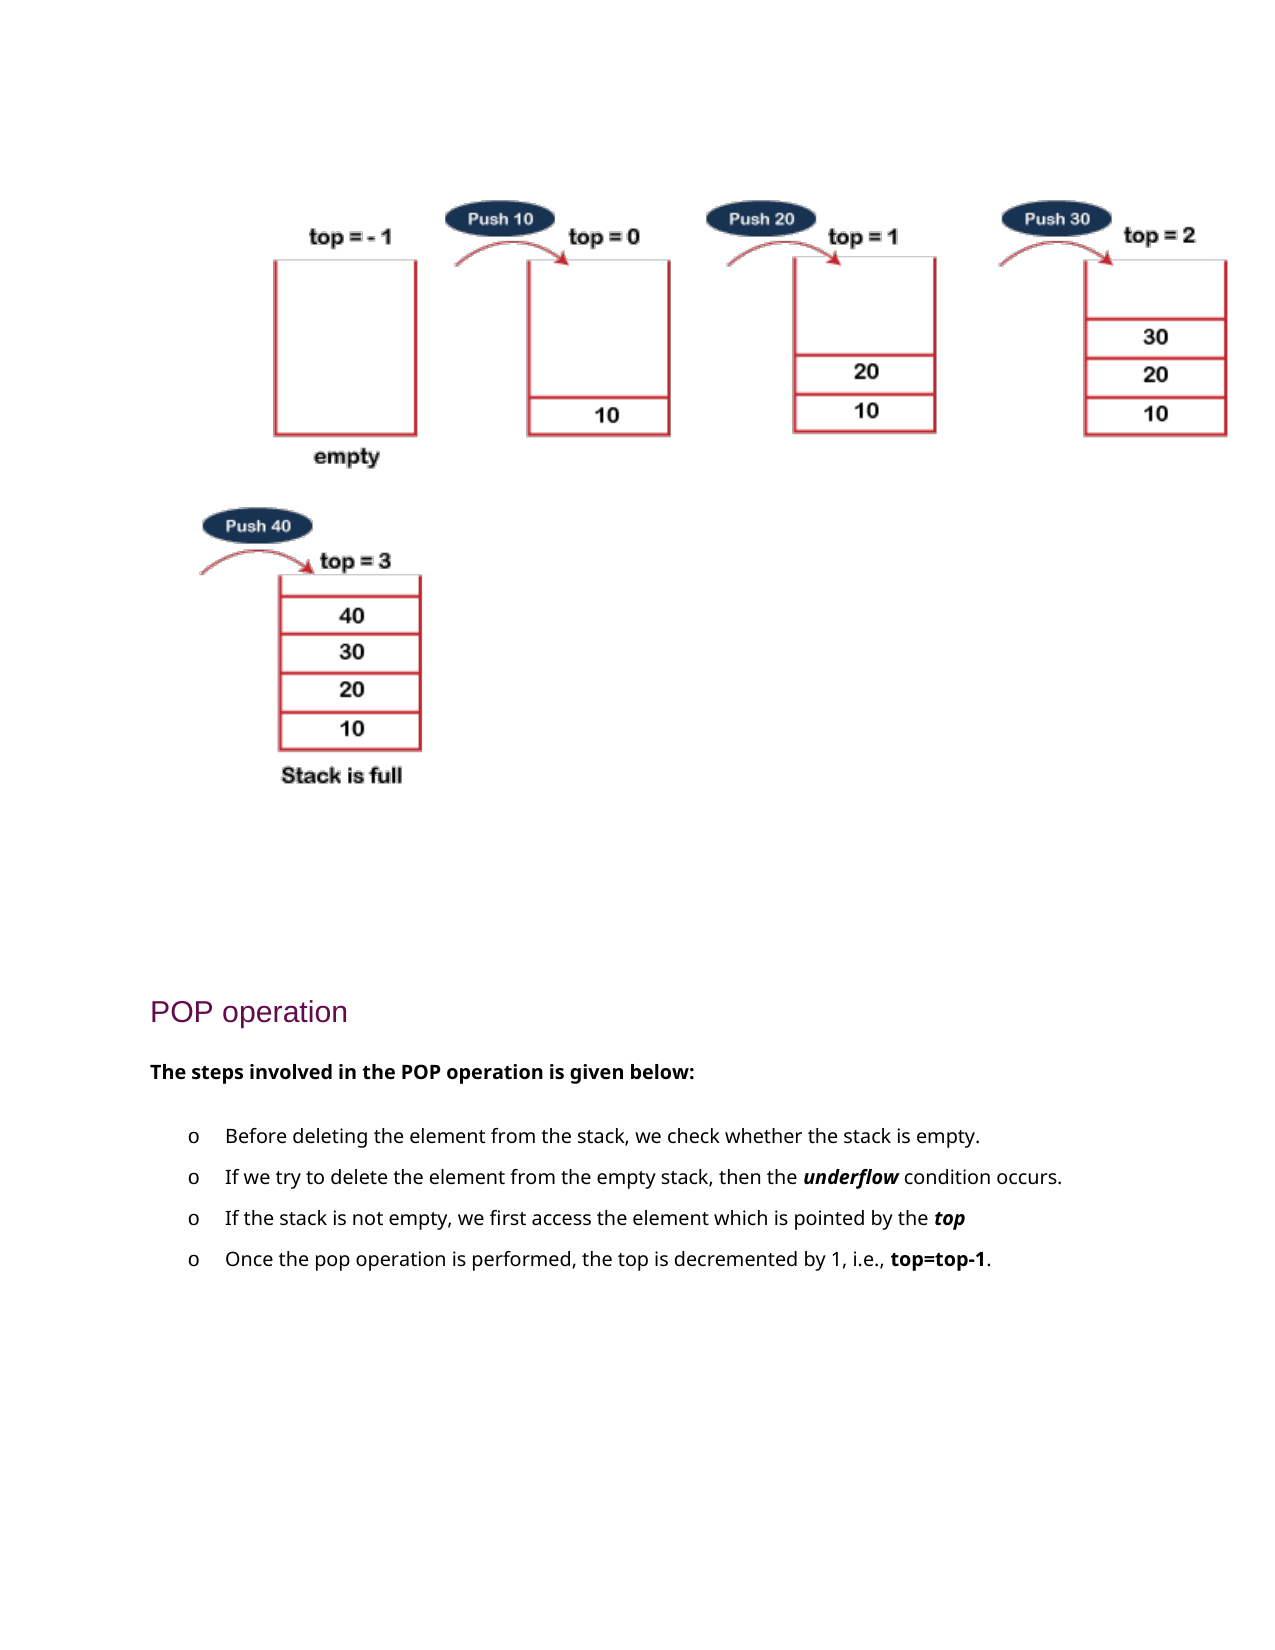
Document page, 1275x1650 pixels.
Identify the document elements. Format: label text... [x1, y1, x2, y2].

list Once the pop operation is performed, the top is decremented by 1, i.e., top=top-1. [187, 1237, 1125, 1273]
list Before deleting the element from the stack, we check whether the stack is empty. [187, 1114, 1125, 1150]
picture [150, 150, 1275, 807]
text The steps involved in the POP operation is given below: [150, 1058, 1125, 1085]
list If we try to delete the element from the empty stack, then the underflow condition occurs. [187, 1155, 1125, 1191]
list If the stack is not empty, we first access the element which is pointed by the top [187, 1196, 1125, 1232]
subtitle POP operation [150, 994, 1125, 1029]
